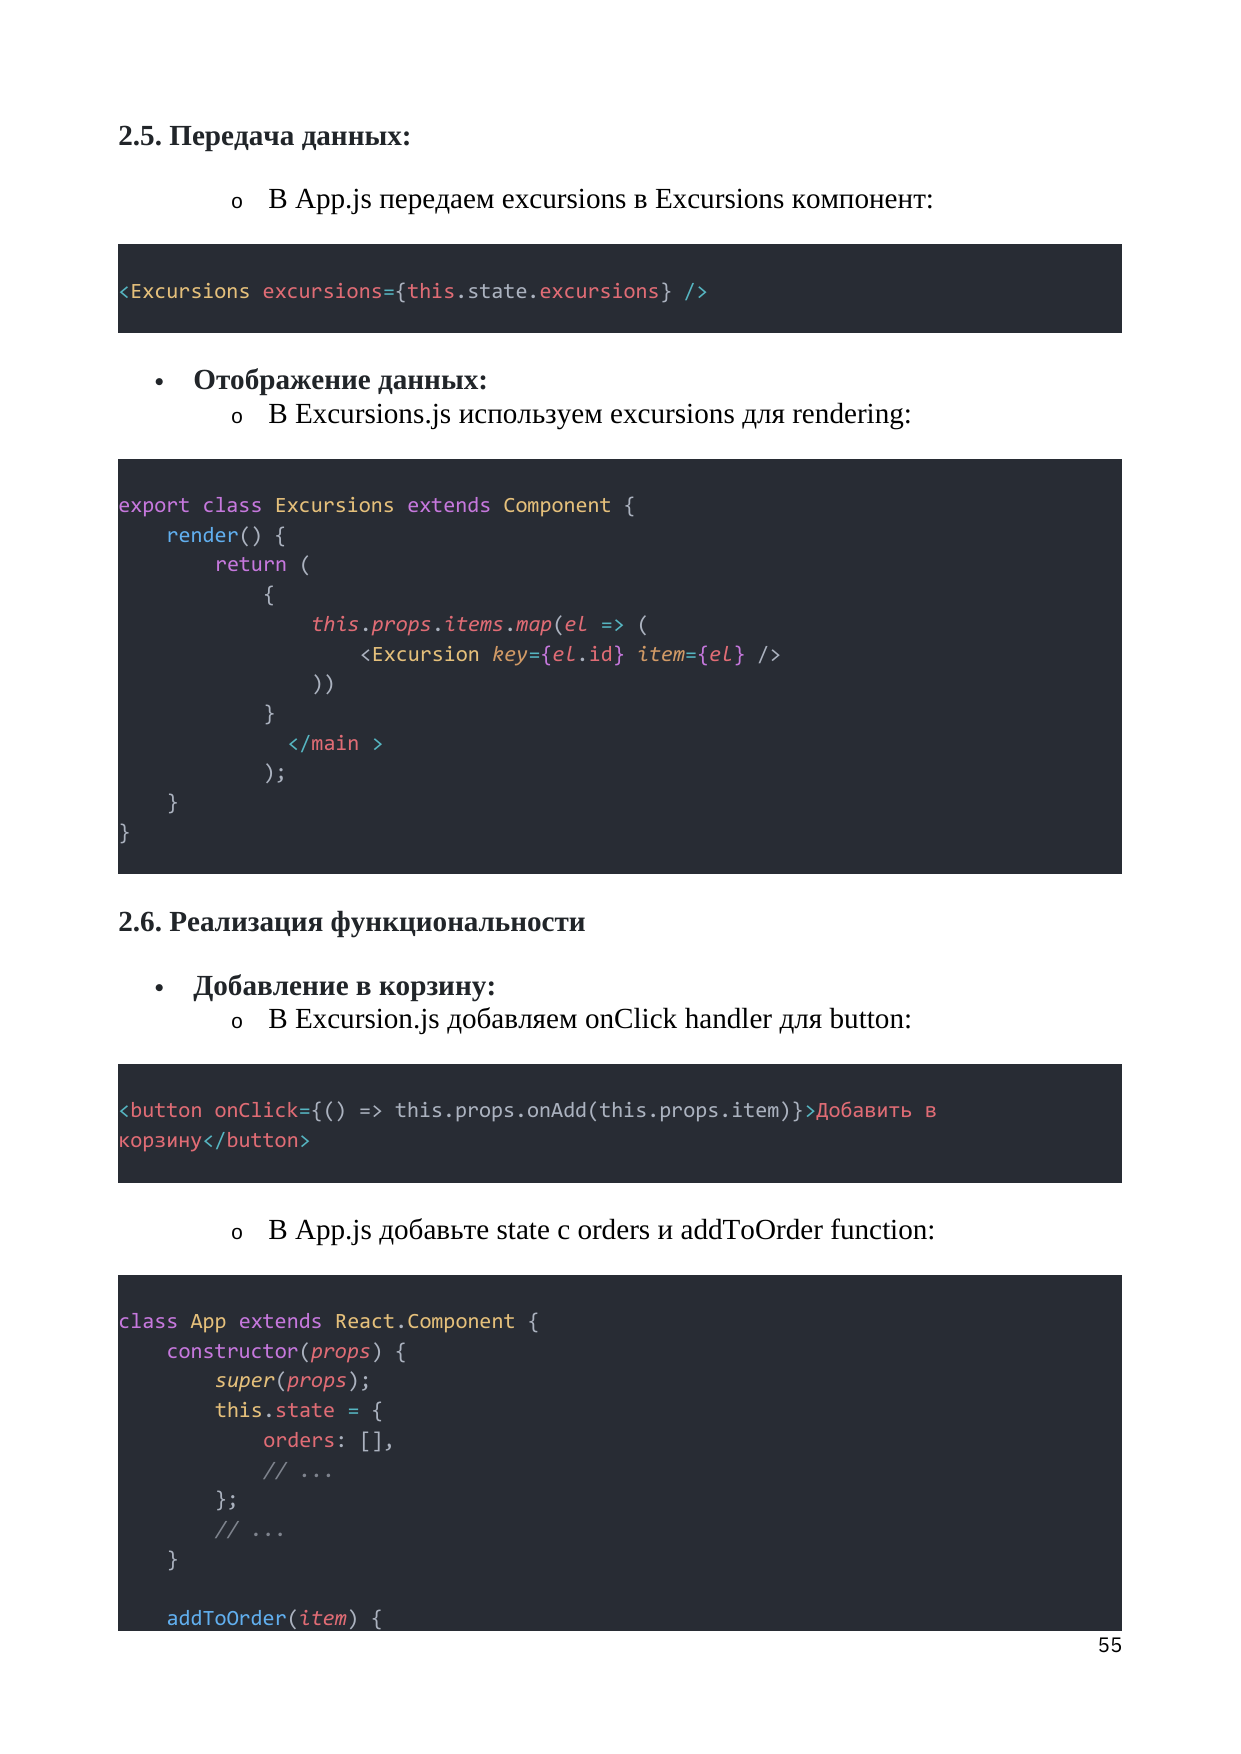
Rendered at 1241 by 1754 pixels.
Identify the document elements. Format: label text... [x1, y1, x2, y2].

text } [118, 1542, 1122, 1572]
text addToOrder(item) { [118, 1601, 1122, 1631]
text <button onClick={() => this.props.onAdd(this.props.item)}>Добавить в корзину</button> [118, 1094, 1122, 1153]
text // ... [118, 1453, 1122, 1483]
text <Excursion key={el.id} item={el} /> [118, 637, 1122, 667]
text class App extends React.Component { [118, 1304, 1122, 1334]
text // ... [118, 1512, 1122, 1542]
text }; [118, 1483, 1122, 1512]
text </main > [118, 726, 1122, 756]
list В App.js добавьте state с orders и addToOrder function: [231, 1212, 1122, 1246]
text render() { [118, 518, 1122, 548]
text } [118, 696, 1122, 726]
text return ( [118, 548, 1122, 577]
text this.props.items.map(el => ( [118, 607, 1122, 637]
list В Excursions.js используем excursions для rendering: [231, 396, 1122, 429]
text } [118, 815, 1122, 845]
text { [118, 577, 1122, 607]
text 2.5. Передача данных: [118, 118, 1122, 152]
list В App.js передаем excursions в Excursions компонент: [231, 182, 1122, 215]
text <Excursions excursions={this.state.excursions} /> [118, 274, 1122, 304]
text 2.6. Реализация функциональности [118, 904, 1122, 938]
list В Excursion.js добавляем onClick handler для button: [231, 1001, 1122, 1035]
list Отображение данных: [156, 362, 1122, 396]
text constructor(props) { [118, 1334, 1122, 1364]
list Добавление в корзину: [156, 968, 1122, 1001]
text } [118, 785, 1122, 815]
text orders: [], [118, 1423, 1122, 1453]
text this.state = { [118, 1393, 1122, 1423]
text ); [118, 756, 1122, 785]
text )) [118, 667, 1122, 696]
text super(props); [118, 1364, 1122, 1393]
text export class Excursions extends Component { [118, 488, 1122, 518]
